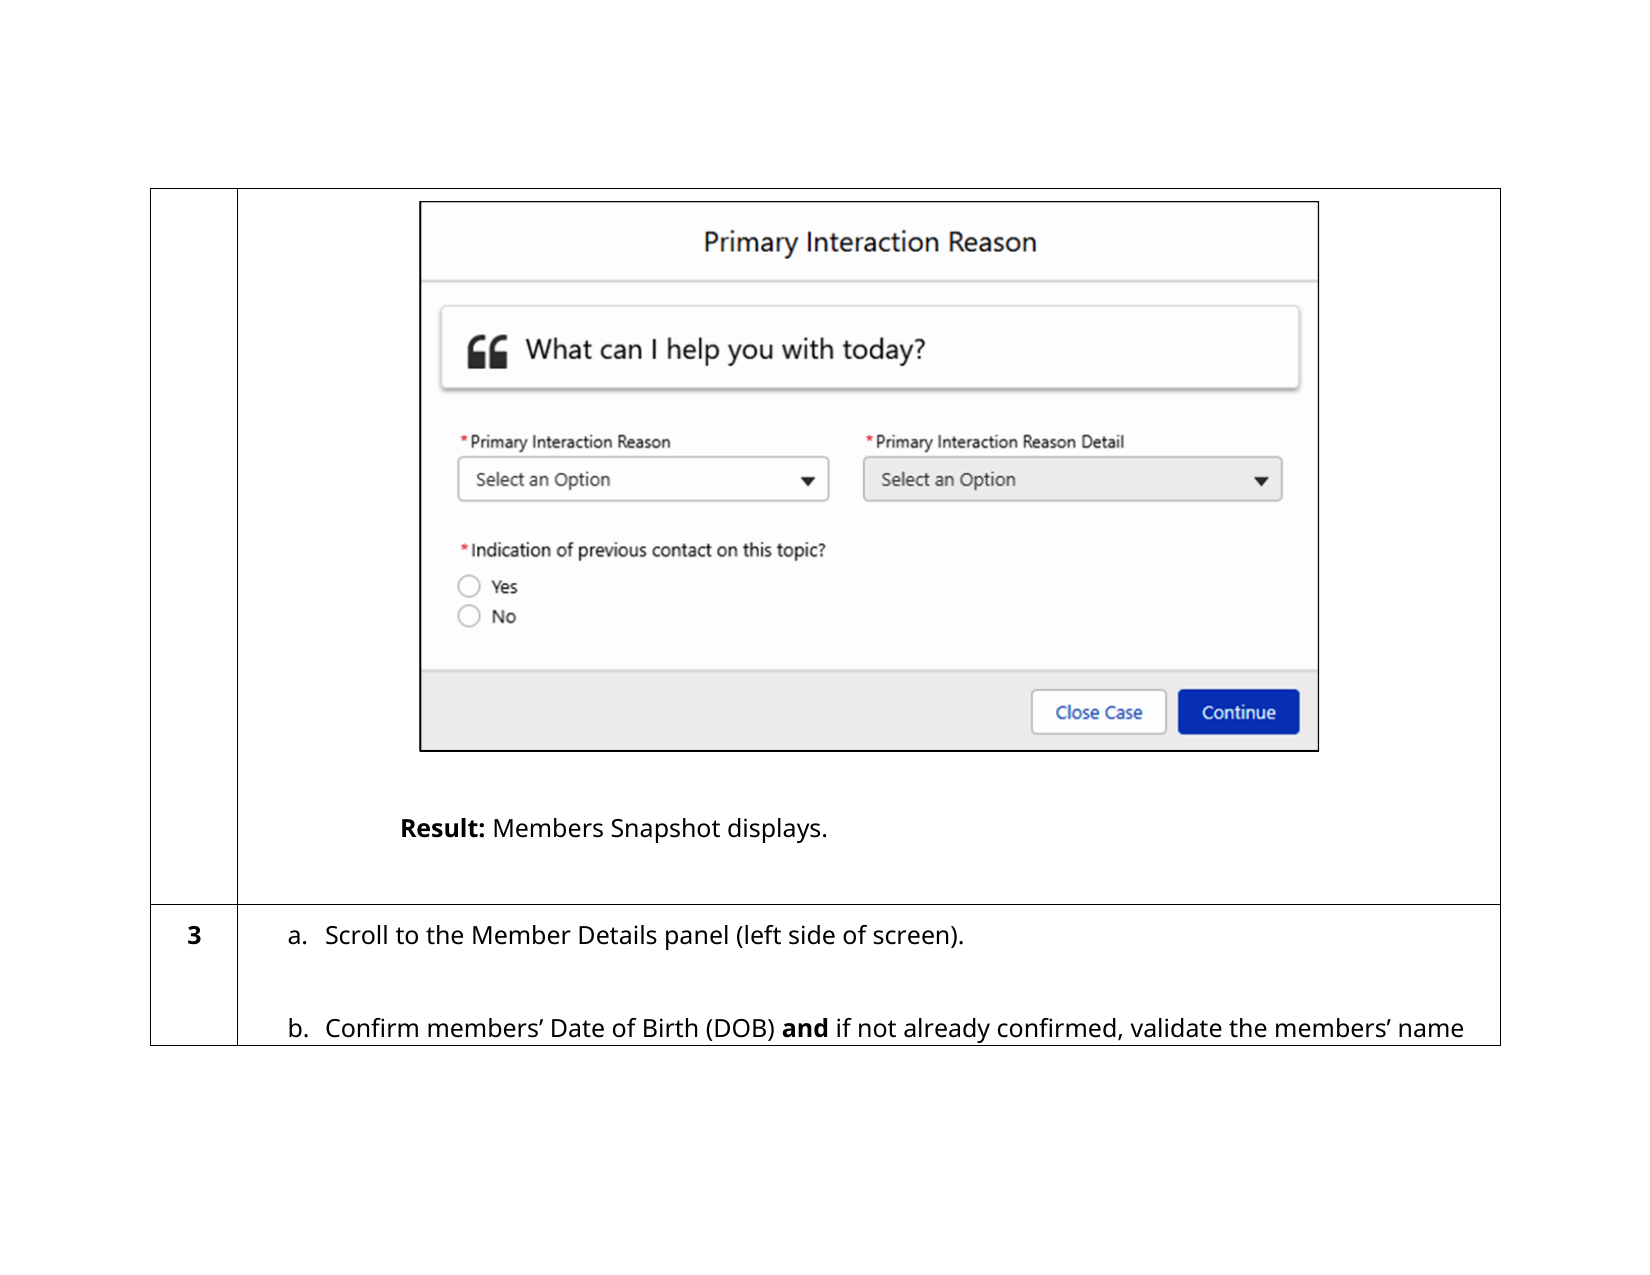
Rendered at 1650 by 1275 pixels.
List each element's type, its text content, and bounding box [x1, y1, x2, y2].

picture [419, 201, 1320, 752]
table_cell 3 [151, 905, 237, 1045]
table_cell 2 [151, 189, 237, 904]
table_cell Confirm the reason for the call: What can I help you with today? Choose the applicable reason from the Primary Interaction Reason drop-down menu. Note: Do not select “Other” in BOTH the Primary Interaction Reason field and Primary Interaction Reason Detail field. Choose the applicable selection from the Primary Interaction Reason Detail drop-down menu. Note: For a full list of primary interaction reasons, refer to Compass - Primary Interaction Reason (PIR) (064447). Select Yes or No to indicate if the caller has called about the topic previously. Once all required fields are completed, click Continue to access the account. Result: Members Snapshot displays. [238, 189, 1500, 904]
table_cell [238, 905, 1500, 1045]
